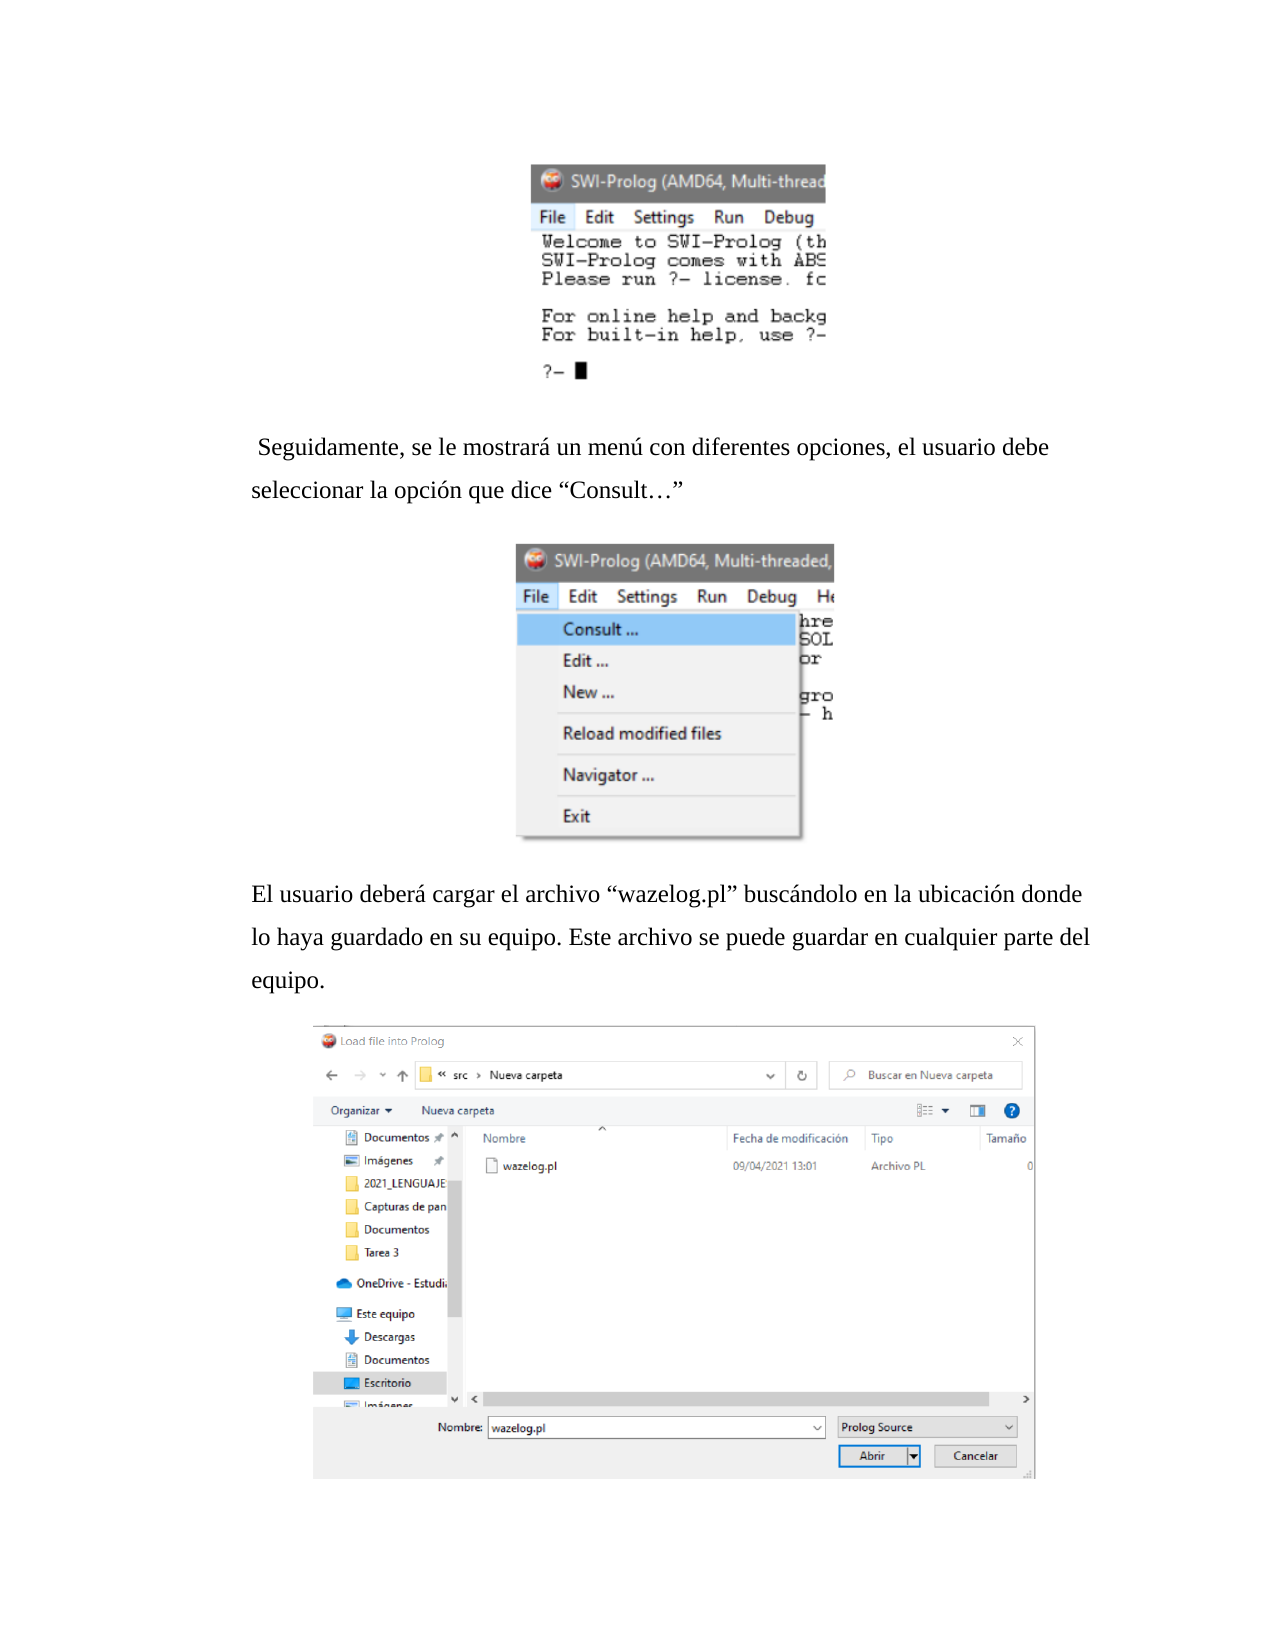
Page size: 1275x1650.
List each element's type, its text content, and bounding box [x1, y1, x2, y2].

picture [506, 147, 842, 402]
picture [313, 1025, 1036, 1479]
text El usuario deberá cargar el archivo “wazelog.pl” buscándolo en la ubicación donde lo haya guardado en su equipo. Este archivo se puede guardar en cualquier parte del equipo. [251, 879, 1098, 994]
picture [501, 535, 848, 849]
text Seguidamente, se le mostrará un menú con diferentes opciones, el usuario debe seleccionar la opción que dice “Consult…” [251, 432, 1098, 504]
